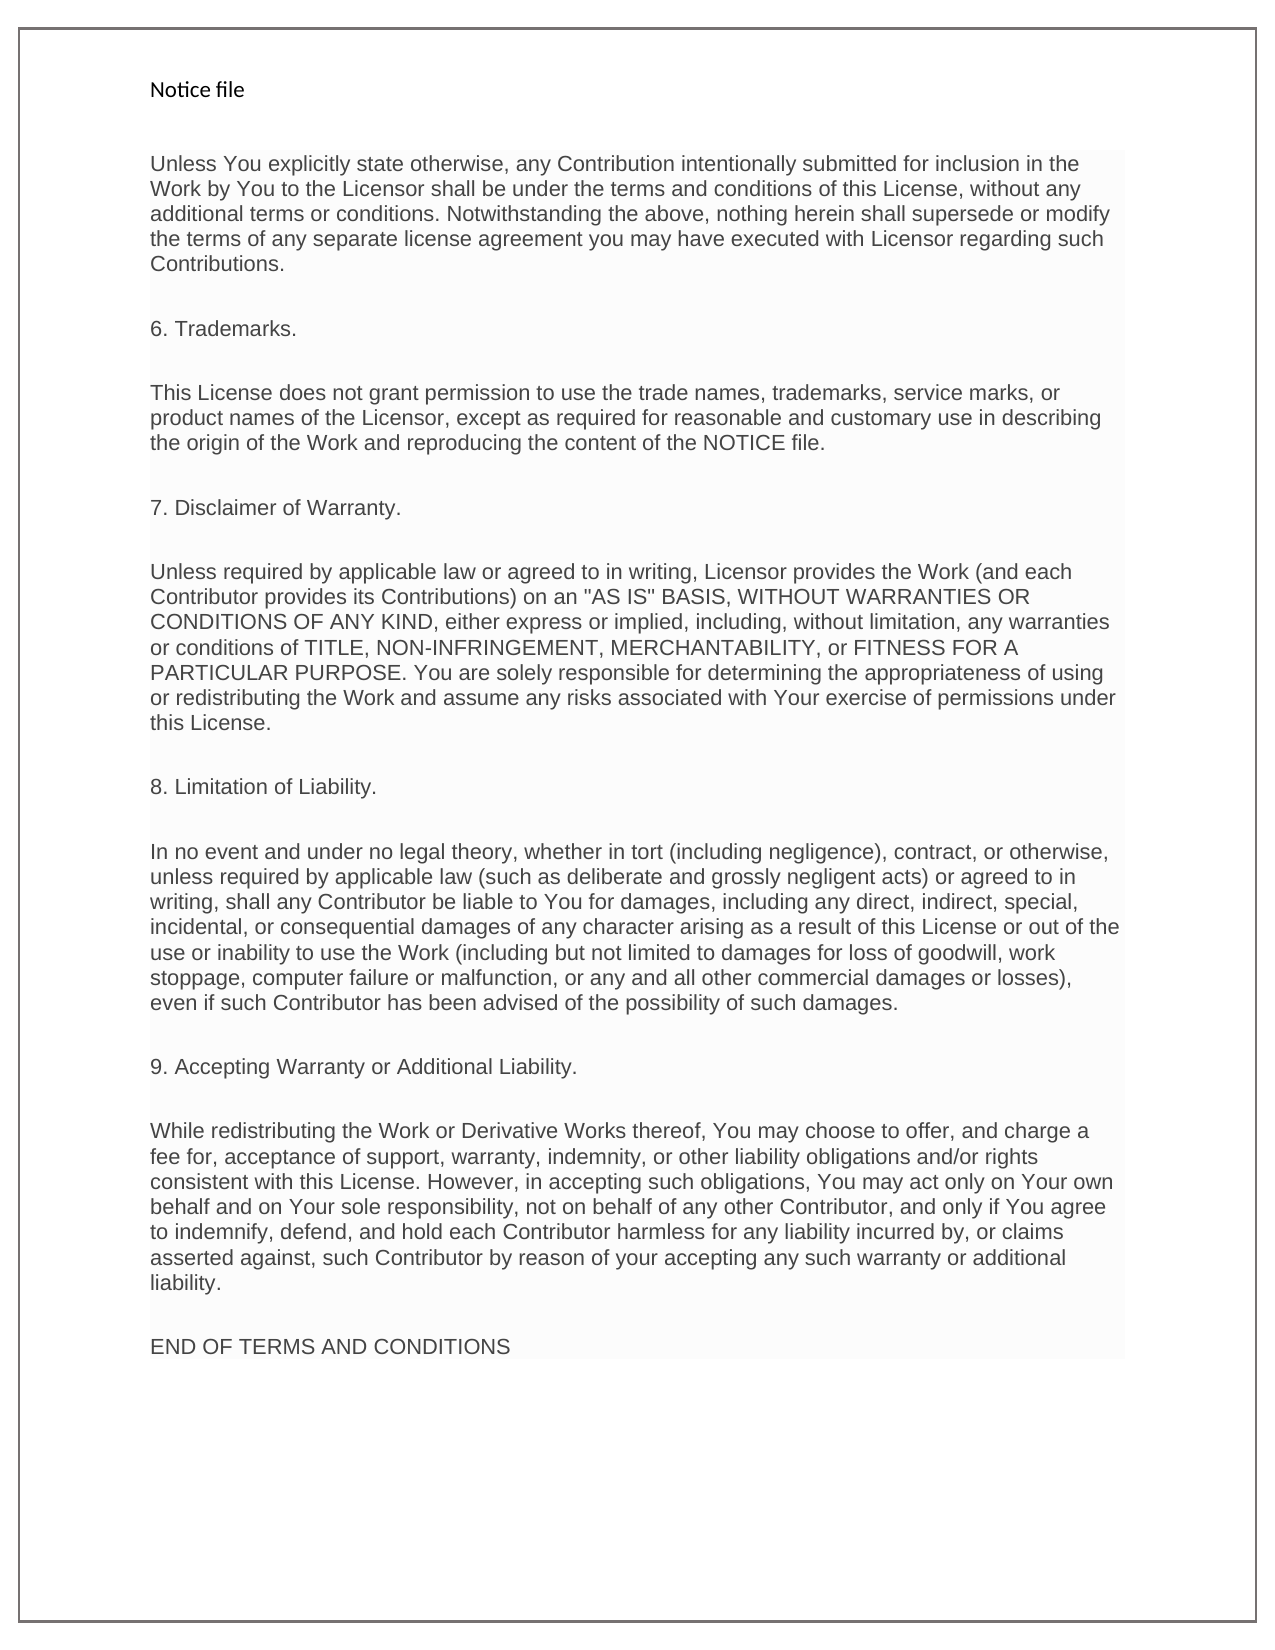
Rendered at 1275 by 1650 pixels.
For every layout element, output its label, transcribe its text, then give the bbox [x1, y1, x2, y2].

text In no event and under no legal theory, whether in tort (including negligence), contract, or otherwise, unless required by applicable law (such as deliberate and grossly negligent acts) or agreed to in writing, shall any Contributor be liable to You for damages, including any direct, indirect, special, incidental, or consequential damages of any character arising as a result of this License or out of the use or inability to use the Work (including but not limited to damages for loss of goodwill, work stoppage, computer failure or malfunction, or any and all other commercial damages or losses), even if such Contributor has been advised of the possibility of such damages. [150, 838, 1125, 1015]
text 9. Accepting Warranty or Additional Liability. [150, 1054, 1125, 1079]
text 6. Trademarks. [150, 316, 1125, 341]
text Unless You explicitly state otherwise, any Contribution intentionally submitted for inclusion in the Work by You to the Licensor shall be under the terms and conditions of this License, without any additional terms or conditions. Notwithstanding the above, nothing herein shall supersede or modify the terms of any separate license agreement you may have executed with Licensor regarding such Contributions. [150, 150, 1125, 276]
text This License does not grant permission to use the trade names, trademarks, service marks, or product names of the Licensor, except as required for reasonable and customary use in describing the origin of the Work and reproducing the content of the NOTICE file. [150, 380, 1125, 455]
text While redistributing the Work or Derivative Works thereof, You may choose to offer, and charge a fee for, acceptance of support, warranty, indemnity, or other liability obligations and/or rights consistent with this License. However, in accepting such obligations, You may act only on Your own behalf and on Your sole responsibility, not on behalf of any other Contributor, and only if You agree to indemnify, defend, and hold each Contributor harmless for any liability incurred by, or claims asserted against, such Contributor by reason of your accepting any such warranty or additional liability. [150, 1118, 1125, 1295]
text Unless required by applicable law or agreed to in writing, Licensor provides the Work (and each Contributor provides its Contributions) on an "AS IS" BASIS, WITHOUT WARRANTIES OR CONDITIONS OF ANY KIND, either express or implied, including, without limitation, any warranties or conditions of TITLE, NON-INFRINGEMENT, MERCHANTABILITY, or FITNESS FOR A PARTICULAR PURPOSE. You are solely responsible for determining the appropriateness of using or redistributing the Work and assume any risks associated with Your exercise of permissions under this License. [150, 559, 1125, 735]
text END OF TERMS AND CONDITIONS [150, 1334, 1125, 1359]
text 7. Disclaimer of Warranty. [150, 494, 1125, 520]
text 8. Limitation of Liability. [150, 774, 1125, 799]
